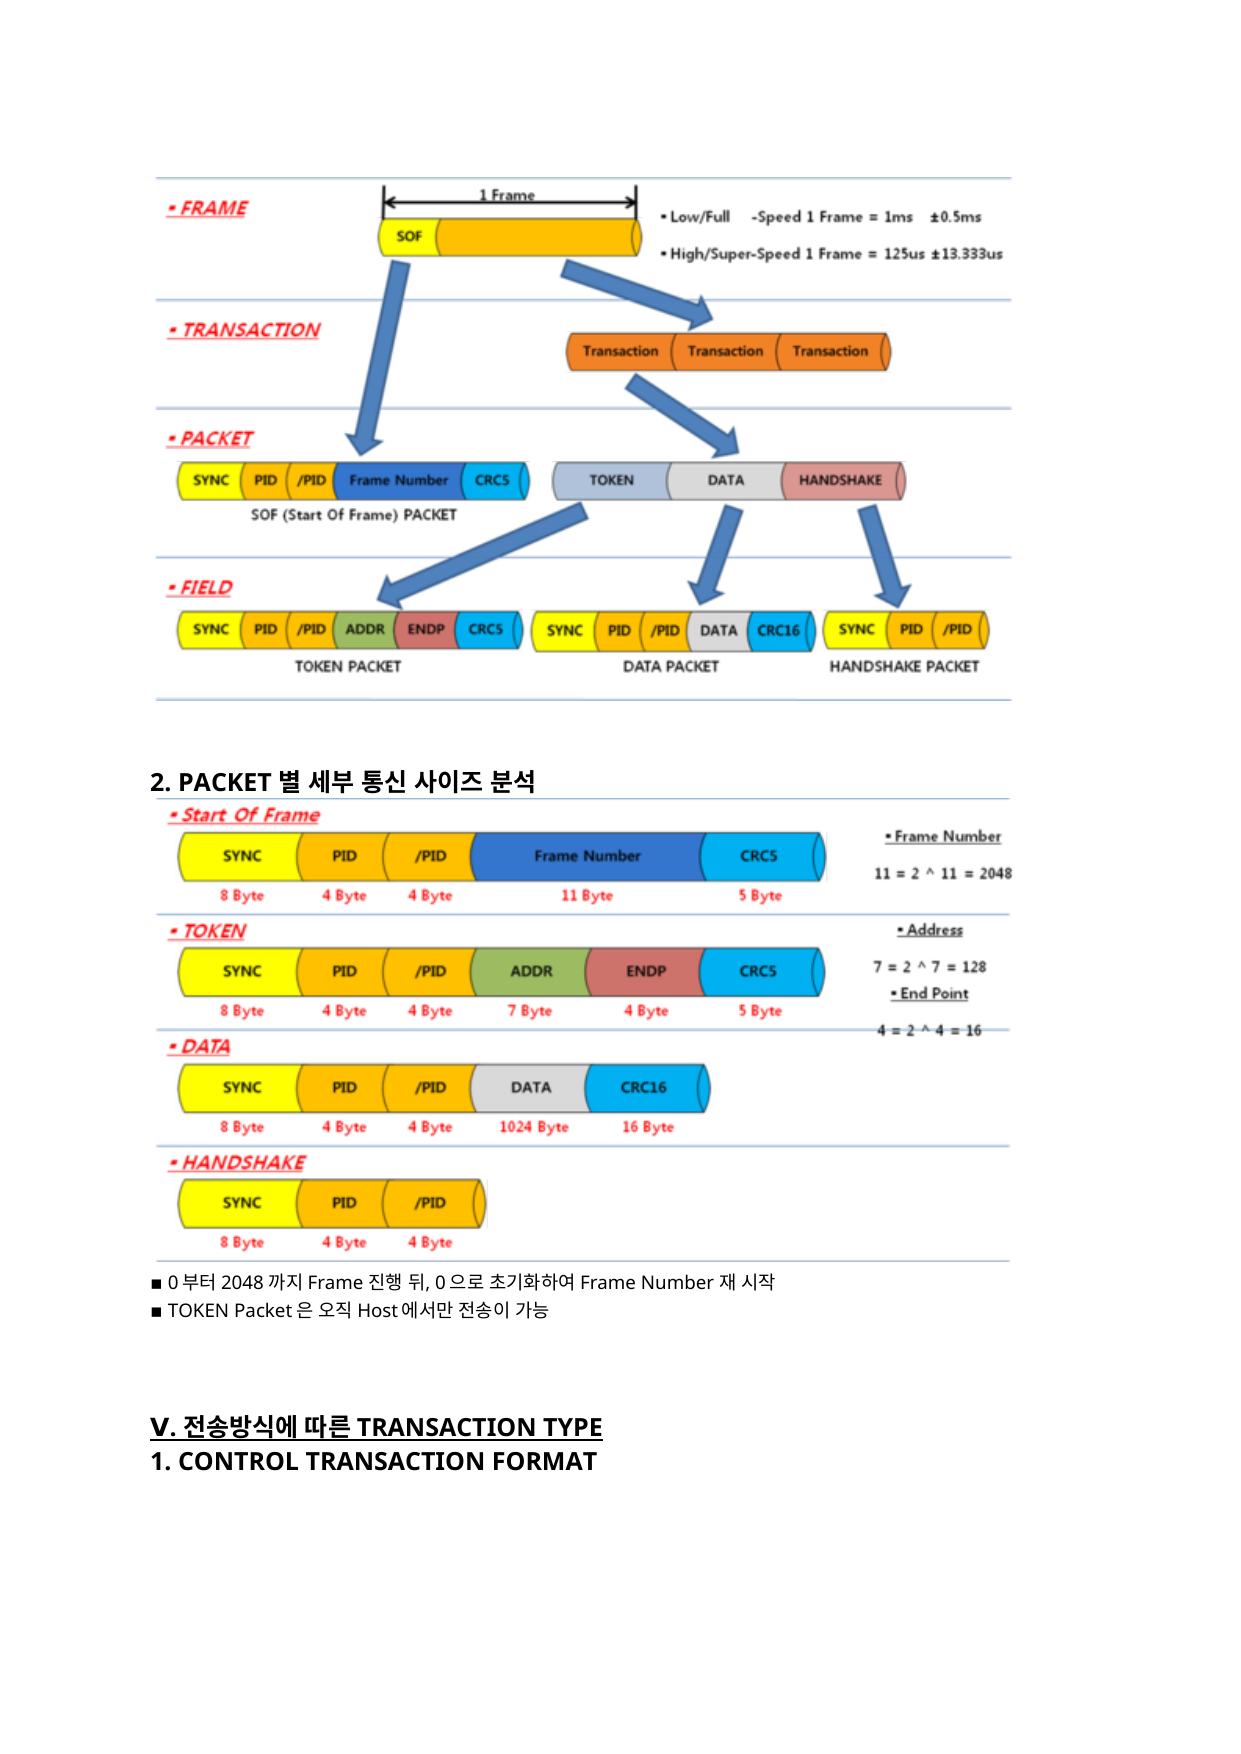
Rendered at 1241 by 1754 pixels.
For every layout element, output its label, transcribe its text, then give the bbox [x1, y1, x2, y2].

picture [155, 177, 1015, 701]
text ▪ 0부터 2048 까지 Frame 진행 뒤, 0으로 초기화하여 Frame Number 재 시작 [150, 1267, 1090, 1295]
text ▪ TOKEN Packet은 오직 Host에서만 전송이 가능 [150, 1295, 1090, 1323]
text 1. CONTROL TRANSACTION FORMAT [150, 1444, 1090, 1478]
text 2. PACKET 별 세부 통신 사이즈 분석 [150, 762, 1090, 799]
picture [155, 798, 1015, 1262]
text Ⅴ. 전송방식에 따른 TRANSACTION TYPE [150, 1408, 1090, 1444]
